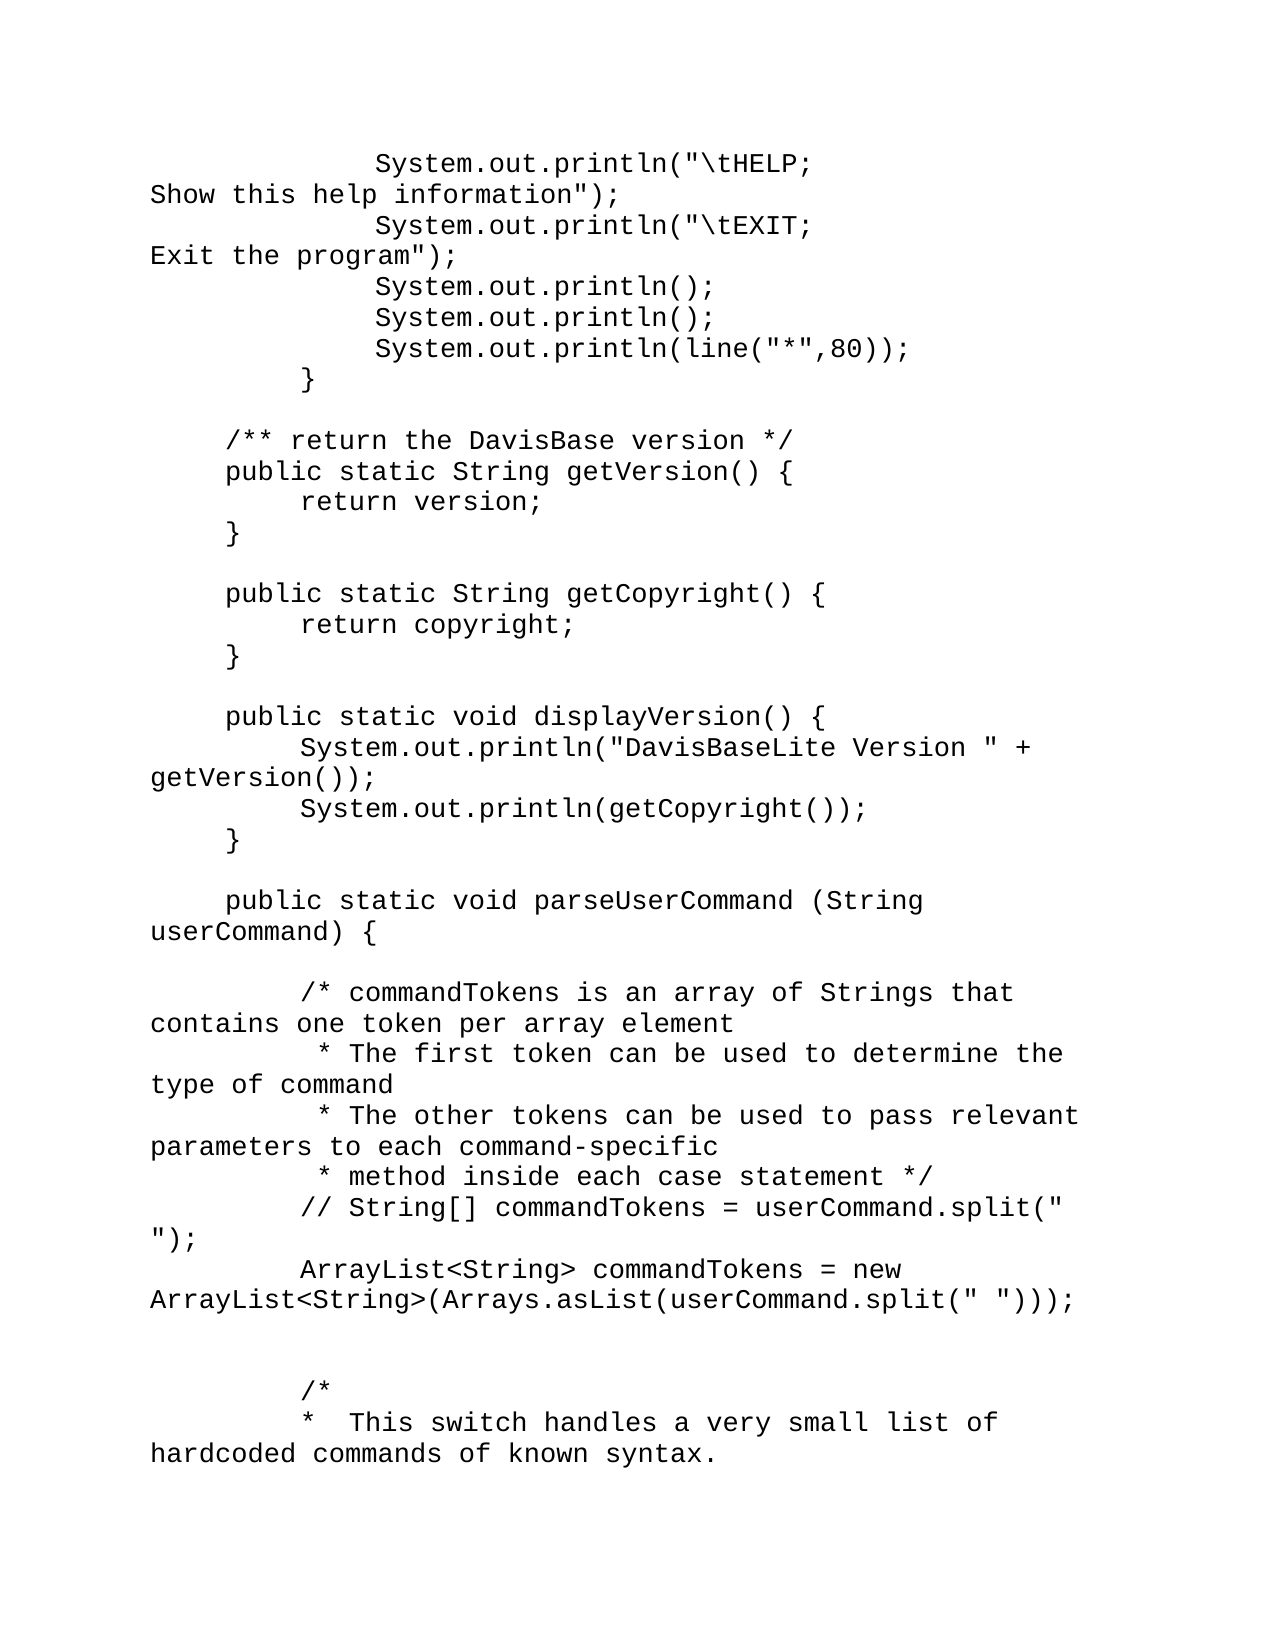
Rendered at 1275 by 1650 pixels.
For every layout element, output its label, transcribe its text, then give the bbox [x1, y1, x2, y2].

text System.out.println(getCopyright()); [150, 795, 1125, 826]
text public static void parseUserCommand (String userCommand) { [150, 887, 1125, 948]
text public static String getVersion() { [150, 457, 1125, 488]
text /* [150, 1378, 1125, 1409]
text } [150, 641, 1125, 672]
text } [150, 519, 1125, 549]
text System.out.println(); [150, 273, 1125, 304]
text /* commandTokens is an array of Strings that contains one token per array element [150, 979, 1125, 1040]
text System.out.println("\tEXIT; Exit the program"); [150, 211, 1125, 273]
text // String[] commandTokens = userCommand.split(" "); [150, 1194, 1125, 1255]
text public static String getCopyright() { [150, 580, 1125, 611]
text ArrayList<String> commandTokens = new ArrayList<String>(Arrays.asList(userCommand.split(" "))); [150, 1255, 1125, 1317]
text * The first token can be used to determine the type of command [150, 1040, 1125, 1102]
text * method inside each case statement */ [150, 1163, 1125, 1194]
text * This switch handles a very small list of hardcoded commands of known syntax. [150, 1409, 1125, 1470]
text System.out.println("\tHELP; Show this help information"); [150, 150, 1125, 211]
text System.out.println(line("*",80)); [150, 334, 1125, 365]
text return version; [150, 488, 1125, 519]
text /** return the DavisBase version */ [150, 427, 1125, 457]
text } [150, 365, 1125, 396]
text return copyright; [150, 611, 1125, 641]
text * The other tokens can be used to pass relevant parameters to each command-specific [150, 1102, 1125, 1163]
text System.out.println(); [150, 304, 1125, 334]
text public static void displayVersion() { [150, 703, 1125, 733]
text System.out.println("DavisBaseLite Version " + getVersion()); [150, 733, 1125, 795]
text } [150, 826, 1125, 856]
